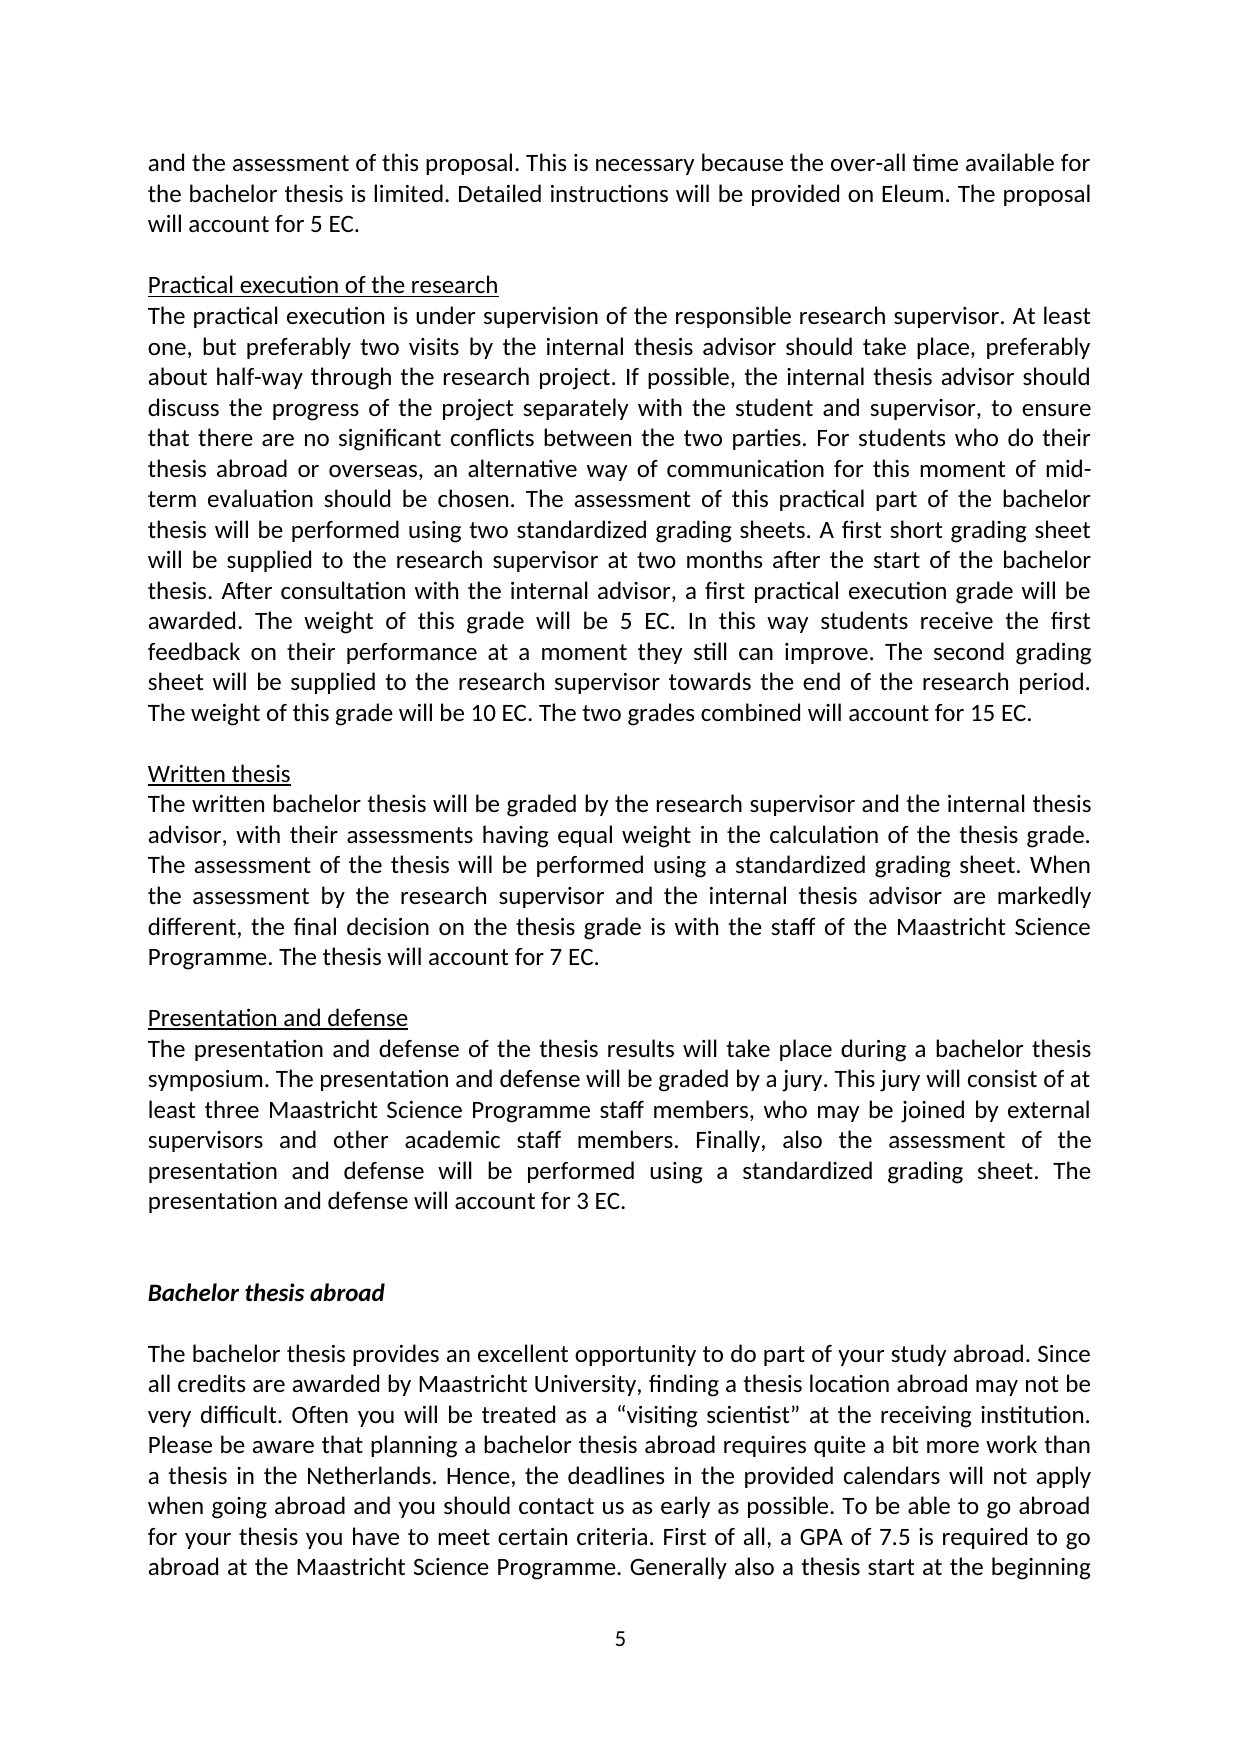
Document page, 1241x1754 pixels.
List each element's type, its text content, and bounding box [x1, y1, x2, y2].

text The presentation and defense of the thesis results will take place during a bachelor thesis symposium. The presentation and defense will be graded by a jury. This jury will consist of at least three Maastricht Science Programme staff members, who may be joined by external supervisors and other academic staff members. Finally, also the assessment of the presentation and defense will be performed using a standardized grading sheet. The presentation and defense will account for 3 EC. [148, 1033, 1093, 1216]
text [148, 148, 1093, 239]
text Presentation and defense [148, 1002, 1093, 1033]
text The practical execution is under supervision of the responsible research supervisor. At least one, but preferably two visits by the internal thesis advisor should take place, preferably about half-way through the research project. If possible, the internal thesis advisor should discuss the progress of the project separately with the student and supervisor, to ensure that there are no significant conflicts between the two parties. For students who do their thesis abroad or overseas, an alternative way of communication for this moment of mid-term evaluation should be chosen. The assessment of this practical part of the bachelor thesis will be performed using two standardized grading sheets. A first short grading sheet will be supplied to the research supervisor at two months after the start of the bachelor thesis. After consultation with the internal advisor, a first practical execution grade will be awarded. The weight of this grade will be 5 EC. In this way students receive the first feedback on their performance at a moment they still can improve. The second grading sheet will be supplied to the research supervisor towards the end of the research period. The weight of this grade will be 10 EC. The two grades combined will account for 15 EC. [148, 300, 1093, 727]
text Practical execution of the research [148, 270, 1093, 300]
text Bachelor thesis abroad [148, 1277, 1093, 1307]
text The written bachelor thesis will be graded by the research supervisor and the internal thesis advisor, with their assessments having equal weight in the calculation of the thesis grade. The assessment of the thesis will be performed using a standardized grading sheet. When the assessment by the research supervisor and the internal thesis advisor are markedly different, the final decision on the thesis grade is with the staff of the Maastricht Science Programme. The thesis will account for 7 EC. [148, 788, 1093, 972]
text Written thesis [148, 758, 1093, 788]
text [148, 1338, 1093, 1582]
